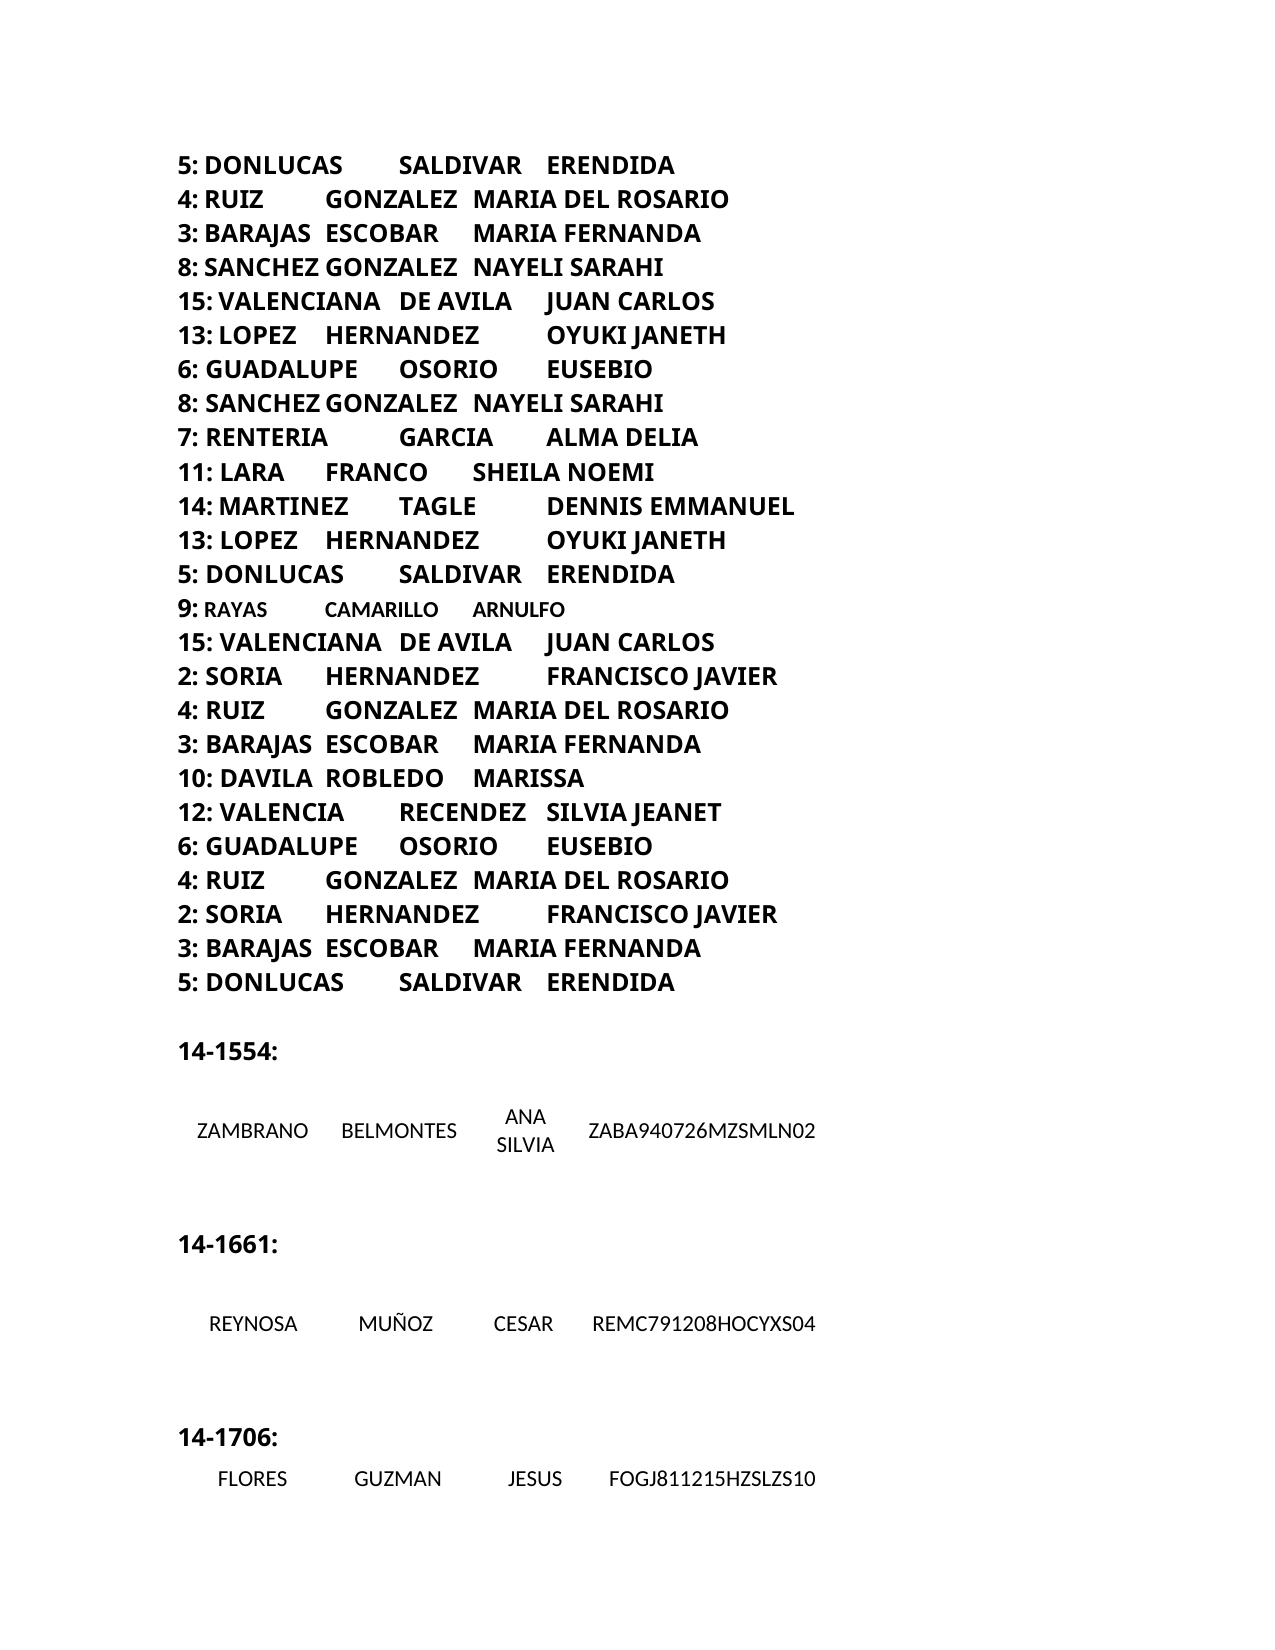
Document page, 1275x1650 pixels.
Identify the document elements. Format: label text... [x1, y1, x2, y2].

text 2: SORIA HERNANDEZ FRANCISCO JAVIER [177, 897, 1098, 931]
text 8: SANCHEZ GONZALEZ NAYELI SARAHI [177, 250, 1098, 284]
text 14-1554: [177, 1033, 1098, 1067]
text 3: BARAJAS ESCOBAR MARIA FERNANDA [177, 727, 1098, 761]
table_header MUÑOZ [329, 1260, 462, 1385]
table_header FOGJ811215HZSLZS10 [602, 1454, 823, 1502]
text 4: RUIZ GONZALEZ MARIA DEL ROSARIO [177, 693, 1098, 727]
text 5: DONLUCAS SALDIVAR ERENDIDA [177, 965, 1098, 999]
text 13: LOPEZ HERNANDEZ OYUKI JANETH [177, 318, 1098, 352]
text 12: VALENCIA RECENDEZ SILVIA JEANET [177, 795, 1098, 829]
text 3: BARAJAS ESCOBAR MARIA FERNANDA [177, 216, 1098, 250]
table_header FLORES [177, 1454, 328, 1502]
text 7: RENTERIA GARCIA ALMA DELIA [177, 420, 1098, 454]
text 14: MARTINEZ TAGLE DENNIS EMMANUEL [177, 488, 1098, 522]
table_header GUZMAN [328, 1454, 468, 1502]
table_header REYNOSA [177, 1260, 329, 1385]
table_header JESUS MANUEL [468, 1454, 602, 1502]
text 15: VALENCIANA DE AVILA JUAN CARLOS [177, 624, 1098, 658]
table_header ZABA940726MZSMLN02 [581, 1067, 823, 1192]
text 10: DAVILA ROBLEDO MARISSA [177, 761, 1098, 795]
text 2: SORIA HERNANDEZ FRANCISCO JAVIER [177, 658, 1098, 693]
text 5: DONLUCAS SALDIVAR ERENDIDA [177, 148, 1098, 182]
text 6: GUADALUPE OSORIO EUSEBIO [177, 352, 1098, 386]
text 14-1661: [177, 1226, 1098, 1260]
text 4: RUIZ GONZALEZ MARIA DEL ROSARIO [177, 863, 1098, 897]
text 15: VALENCIANA DE AVILA JUAN CARLOS [177, 284, 1098, 318]
text 8: SANCHEZ GONZALEZ NAYELI SARAHI [177, 386, 1098, 420]
text 13: LOPEZ HERNANDEZ OYUKI JANETH [177, 522, 1098, 556]
text 5: DONLUCAS SALDIVAR ERENDIDA [177, 556, 1098, 590]
table_header BELMONTES [328, 1067, 470, 1192]
table_header REMC791208HOCYXS04 [585, 1260, 823, 1385]
text 3: BARAJAS ESCOBAR MARIA FERNANDA [177, 931, 1098, 965]
text 4: RUIZ GONZALEZ MARIA DEL ROSARIO [177, 182, 1098, 216]
table_header ZAMBRANO [177, 1067, 328, 1192]
table_header CESAR [462, 1260, 585, 1385]
text 9: RAYAS CAMARILLO ARNULFO [177, 590, 1098, 624]
text 6: GUADALUPE OSORIO EUSEBIO [177, 829, 1098, 863]
text 11: LARA FRANCO SHEILA NOEMI [177, 454, 1098, 488]
text 14-1706: [177, 1419, 1098, 1453]
table_header ANA SILVIA [470, 1067, 581, 1192]
